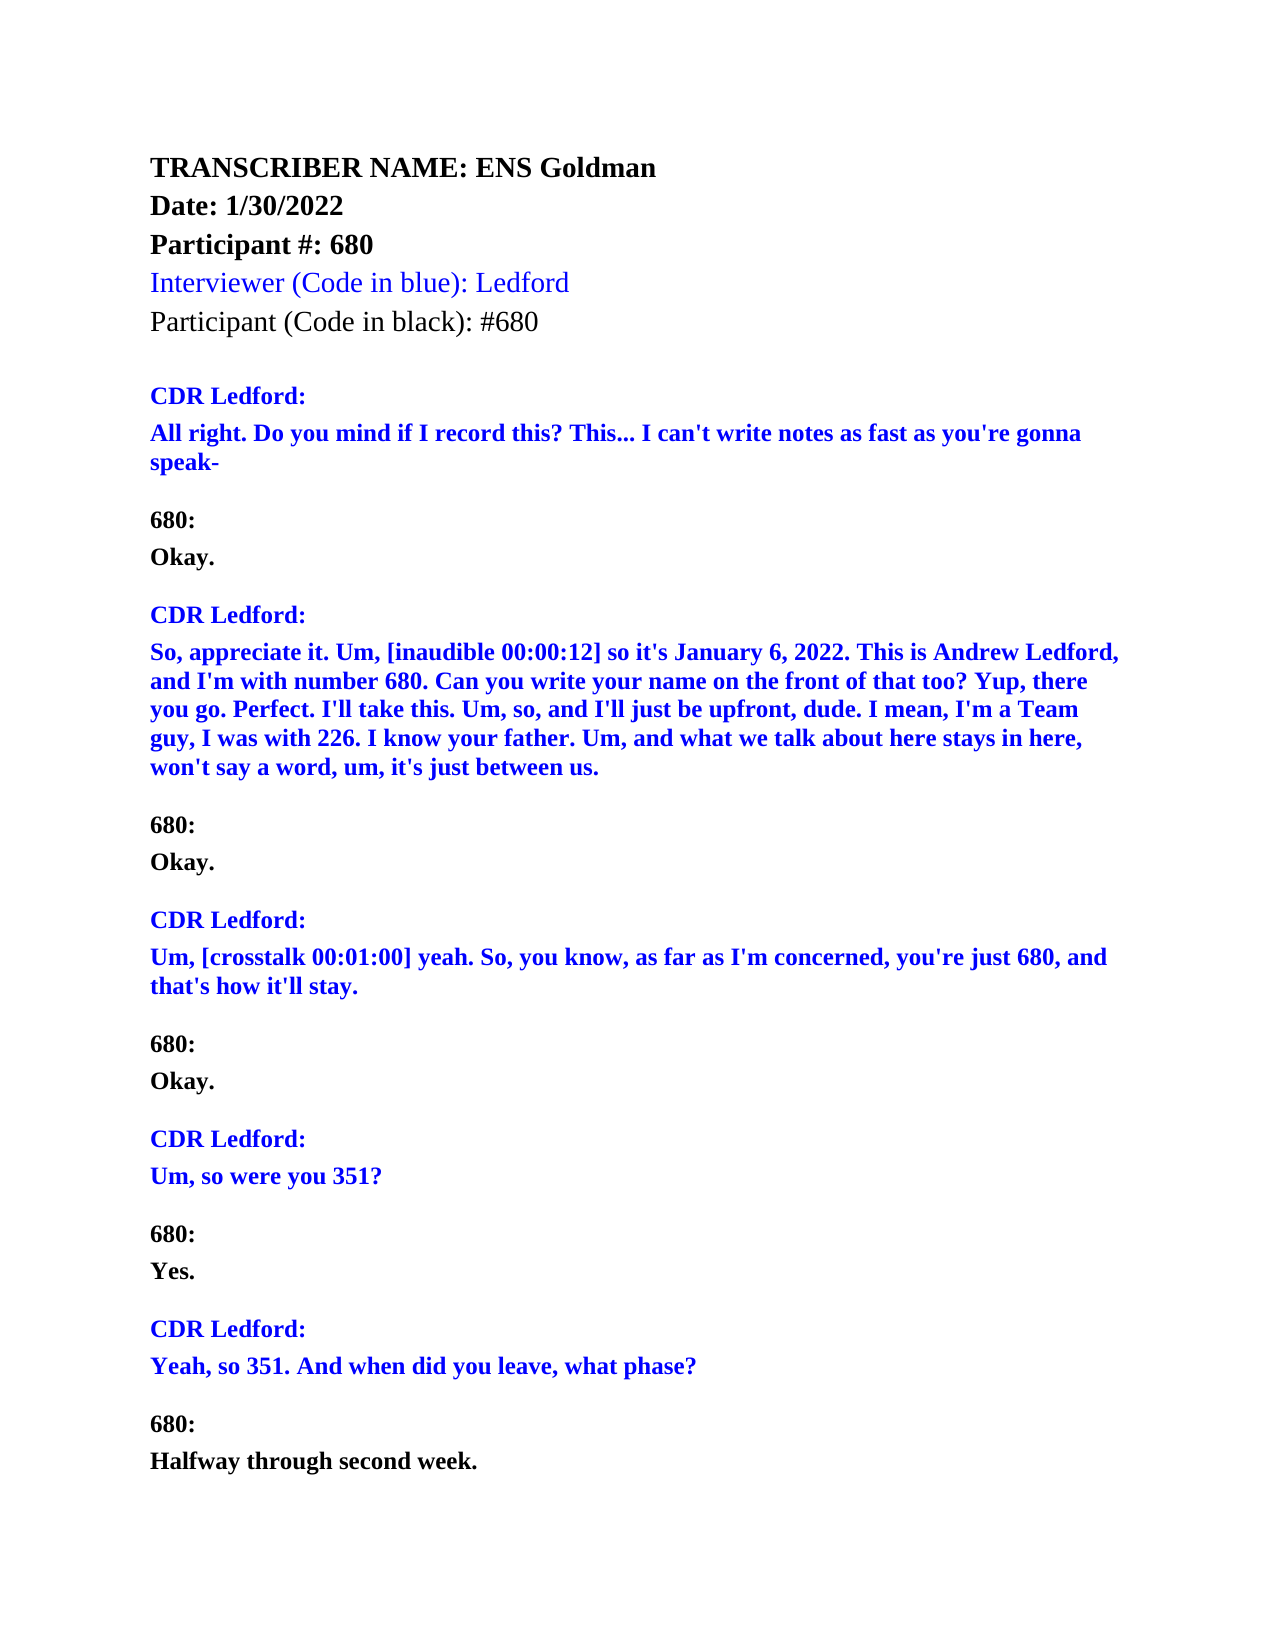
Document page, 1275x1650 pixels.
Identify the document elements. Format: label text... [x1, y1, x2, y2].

text 680: [150, 1409, 1125, 1437]
text Okay. [150, 1066, 1125, 1094]
text 680: [150, 505, 1125, 534]
text CDR Ledford: [150, 1124, 1125, 1152]
text So, appreciate it. Um, [inaudible 00:00:12] so it's January 6, 2022. This is Andrew Ledford, and I'm with number 680. Can you write your name on the front of that too? Yup, there you go. Perfect. I'll take this. Um, so, and I'll just be upfront, dude. I mean, I'm a Team guy, I was with 226. I know your father. Um, and what we talk about here stays in here, won't say a word, um, it's just between us. [150, 637, 1125, 781]
text Participant (Code in black): #680 [150, 304, 1125, 338]
text Halfway through second week. [150, 1446, 1125, 1474]
text Yes. [150, 1256, 1125, 1284]
text CDR Ledford: [150, 381, 1125, 410]
text CDR Ledford: [150, 905, 1125, 934]
text Um, so were you 351? [150, 1161, 1125, 1189]
text Okay. [150, 847, 1125, 876]
text Okay. [150, 542, 1125, 571]
text 680: [150, 1029, 1125, 1057]
text CDR Ledford: [150, 600, 1125, 629]
text Participant #: 680 [150, 227, 1125, 261]
text TRANSCRIBER NAME: ENS Goldman [150, 150, 1125, 183]
text Date: 1/30/2022 [150, 188, 1125, 222]
text All right. Do you mind if I record this? This... I can't write notes as fast as you're gonna speak- [150, 418, 1125, 476]
text Yeah, so 351. And when did you leave, what phase? [150, 1351, 1125, 1379]
text 680: [150, 1219, 1125, 1247]
text Interviewer (Code in blue): Ledford [150, 266, 1125, 299]
text 680: [150, 810, 1125, 839]
text CDR Ledford: [150, 1314, 1125, 1342]
text Um, [crosstalk 00:01:00] yeah. So, you know, as far as I'm concerned, you're just 680, and that's how it'll stay. [150, 942, 1125, 999]
